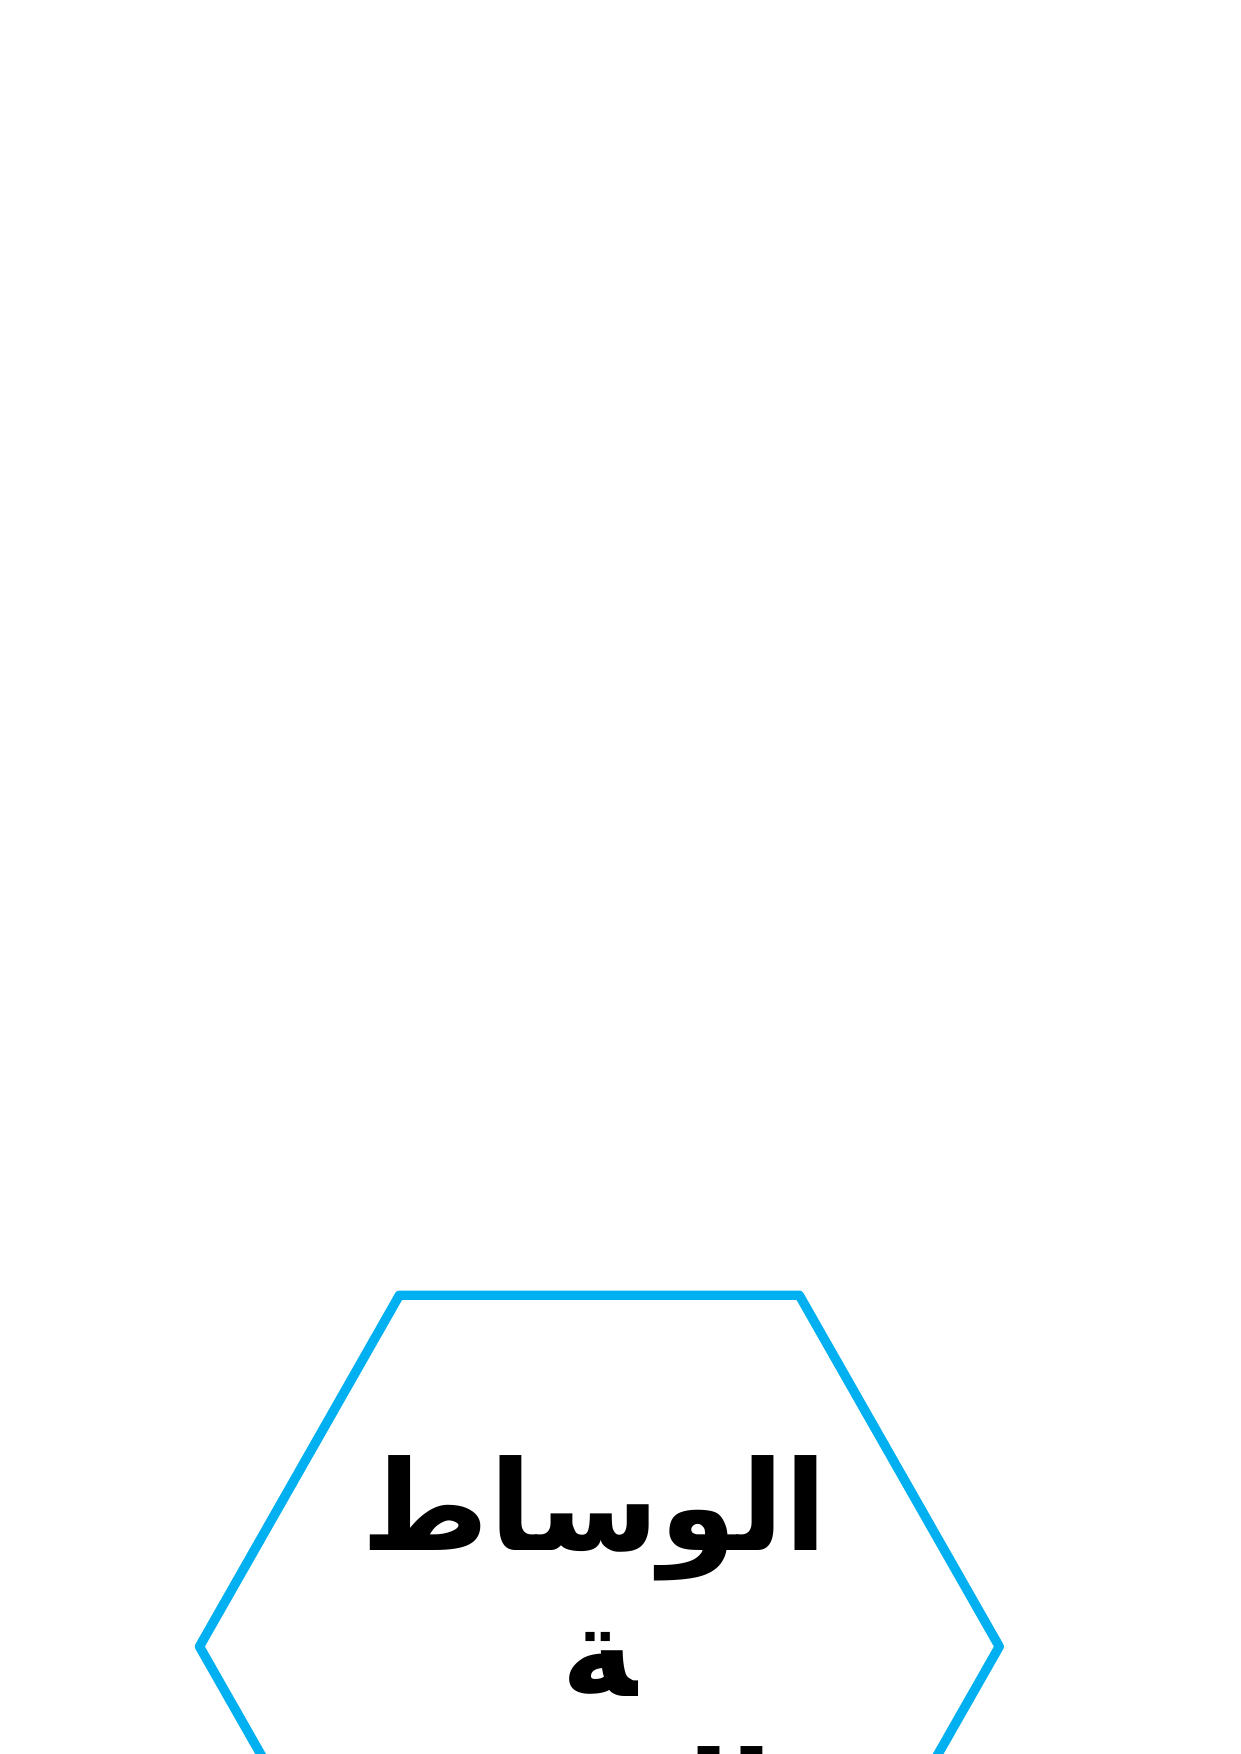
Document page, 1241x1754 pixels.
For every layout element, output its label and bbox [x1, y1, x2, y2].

picture [945, 1577, 1084, 1754]
picture [515, 1577, 993, 1754]
